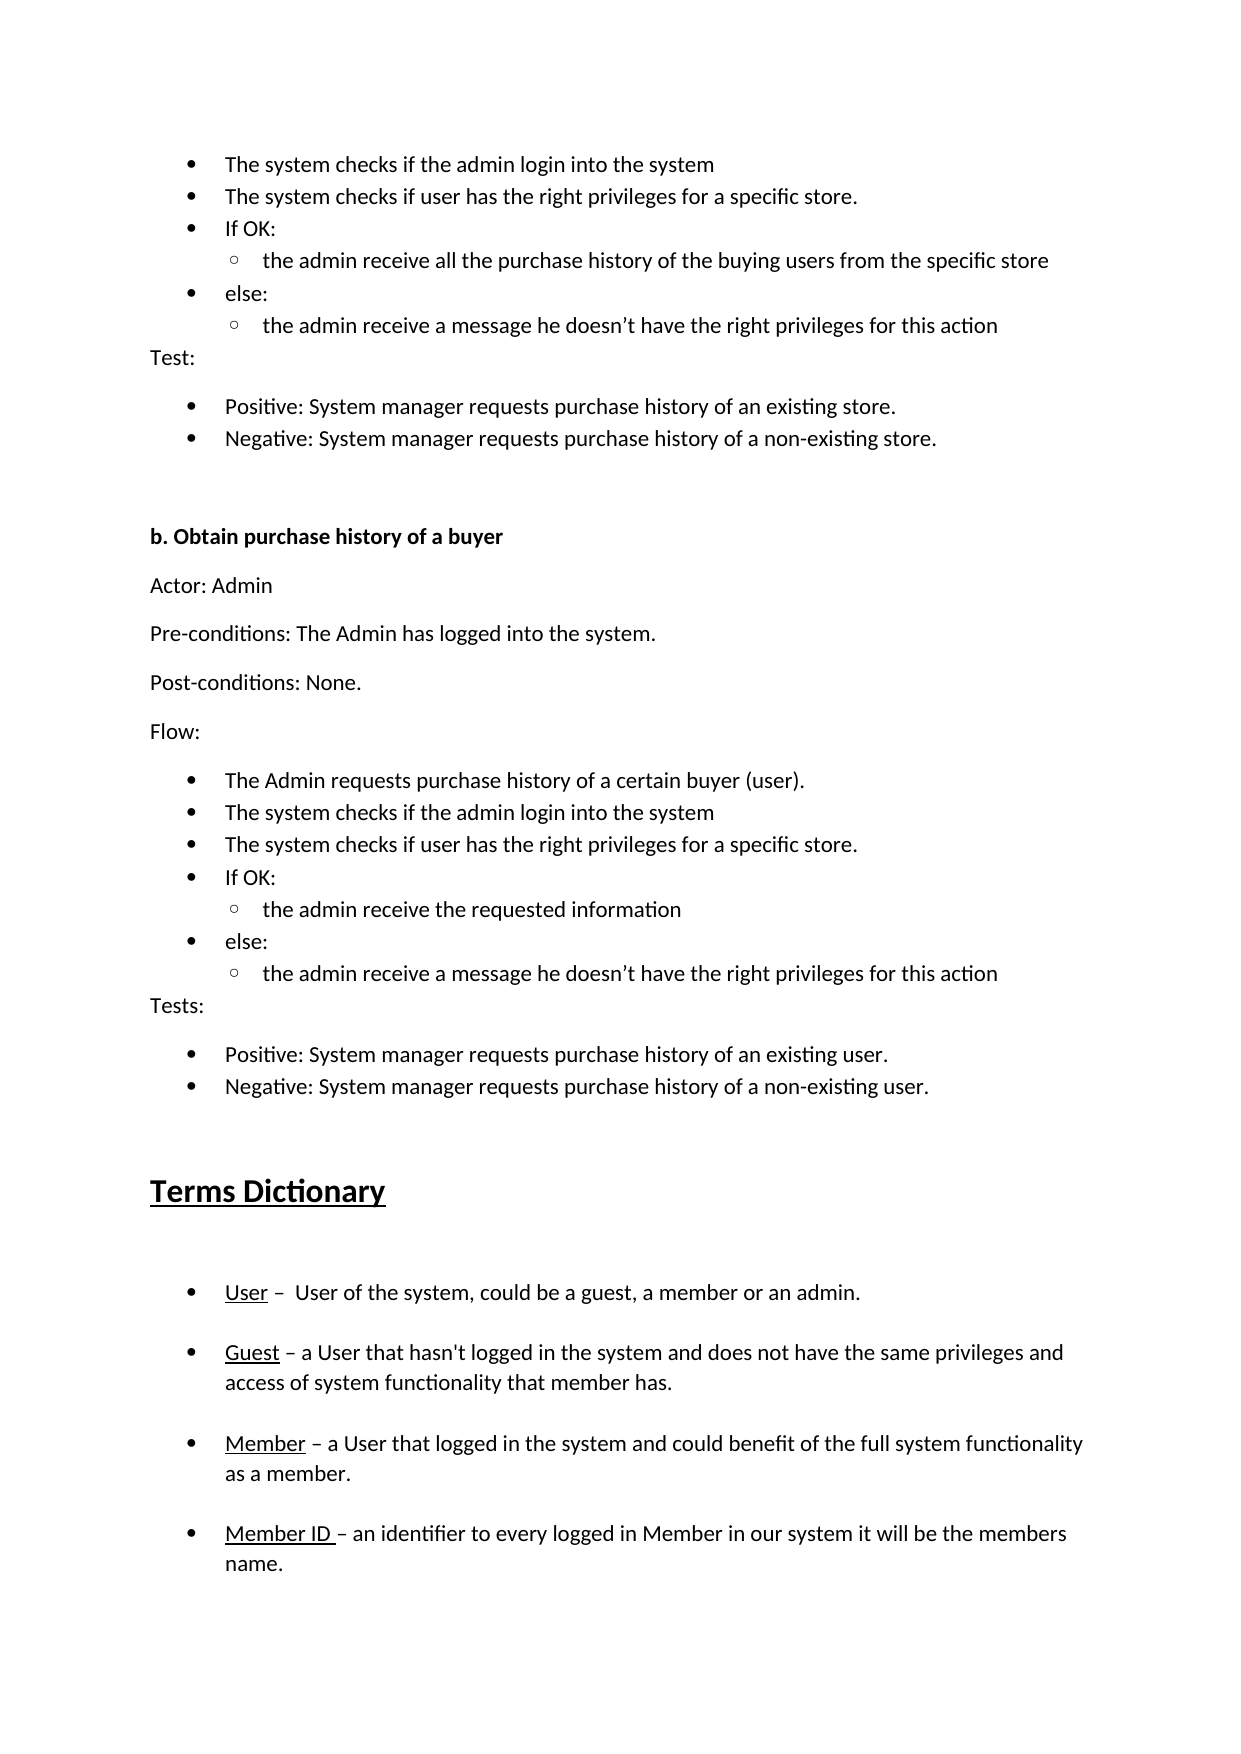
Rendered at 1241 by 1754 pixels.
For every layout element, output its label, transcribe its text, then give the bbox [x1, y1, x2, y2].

list Positive: System manager requests purchase history of an existing store. [187, 392, 1090, 420]
list The system checks if the admin login into the system [187, 798, 1090, 826]
list else: [187, 927, 1090, 955]
list Negative: System manager requests purchase history of a non-existing user. [187, 1072, 1090, 1101]
list the admin receive the requested information [225, 895, 1090, 923]
list If OK: [187, 863, 1090, 891]
text Actor: Admin [150, 571, 1090, 599]
text Tests: [150, 991, 1090, 1019]
list User – User of the system, could be a guest, a member or an admin. [187, 1278, 1090, 1306]
list Guest – a User that hasn't logged in the system and does not have the same privileges and access of system functionality that member has. [187, 1338, 1090, 1396]
list Positive: System manager requests purchase history of an existing user. [187, 1040, 1090, 1068]
text Test: [150, 343, 1090, 371]
text Flow: [150, 717, 1090, 745]
list the admin receive a message he doesn’t have the right privileges for this action [225, 311, 1090, 339]
text Pre-conditions: The Admin has logged into the system. [150, 619, 1090, 648]
list The system checks if user has the right privileges for a specific store. [187, 182, 1090, 210]
list The system checks if user has the right privileges for a specific store. [187, 831, 1090, 858]
text Post-conditions: None. [150, 668, 1090, 696]
list If OK: [187, 214, 1090, 242]
list The Admin requests purchase history of a certain buyer (user). [187, 766, 1090, 794]
list else: [187, 279, 1090, 307]
list Member ID – an identifier to every logged in Member in our system it will be the members name. [187, 1519, 1090, 1578]
text Terms Dictionary [150, 1170, 1090, 1211]
list the admin receive all the purchase history of the buying users from the specific store [225, 247, 1090, 274]
list Negative: System manager requests purchase history of a non-existing store. [187, 424, 1090, 452]
list Member – a User that logged in the system and could benefit of the full system functionality as a member. [187, 1429, 1090, 1487]
list the admin receive a message he doesn’t have the right privileges for this action [225, 959, 1090, 987]
list The system checks if the admin login into the system [187, 150, 1090, 178]
text b. Obtain purchase history of a buyer [150, 522, 1090, 550]
